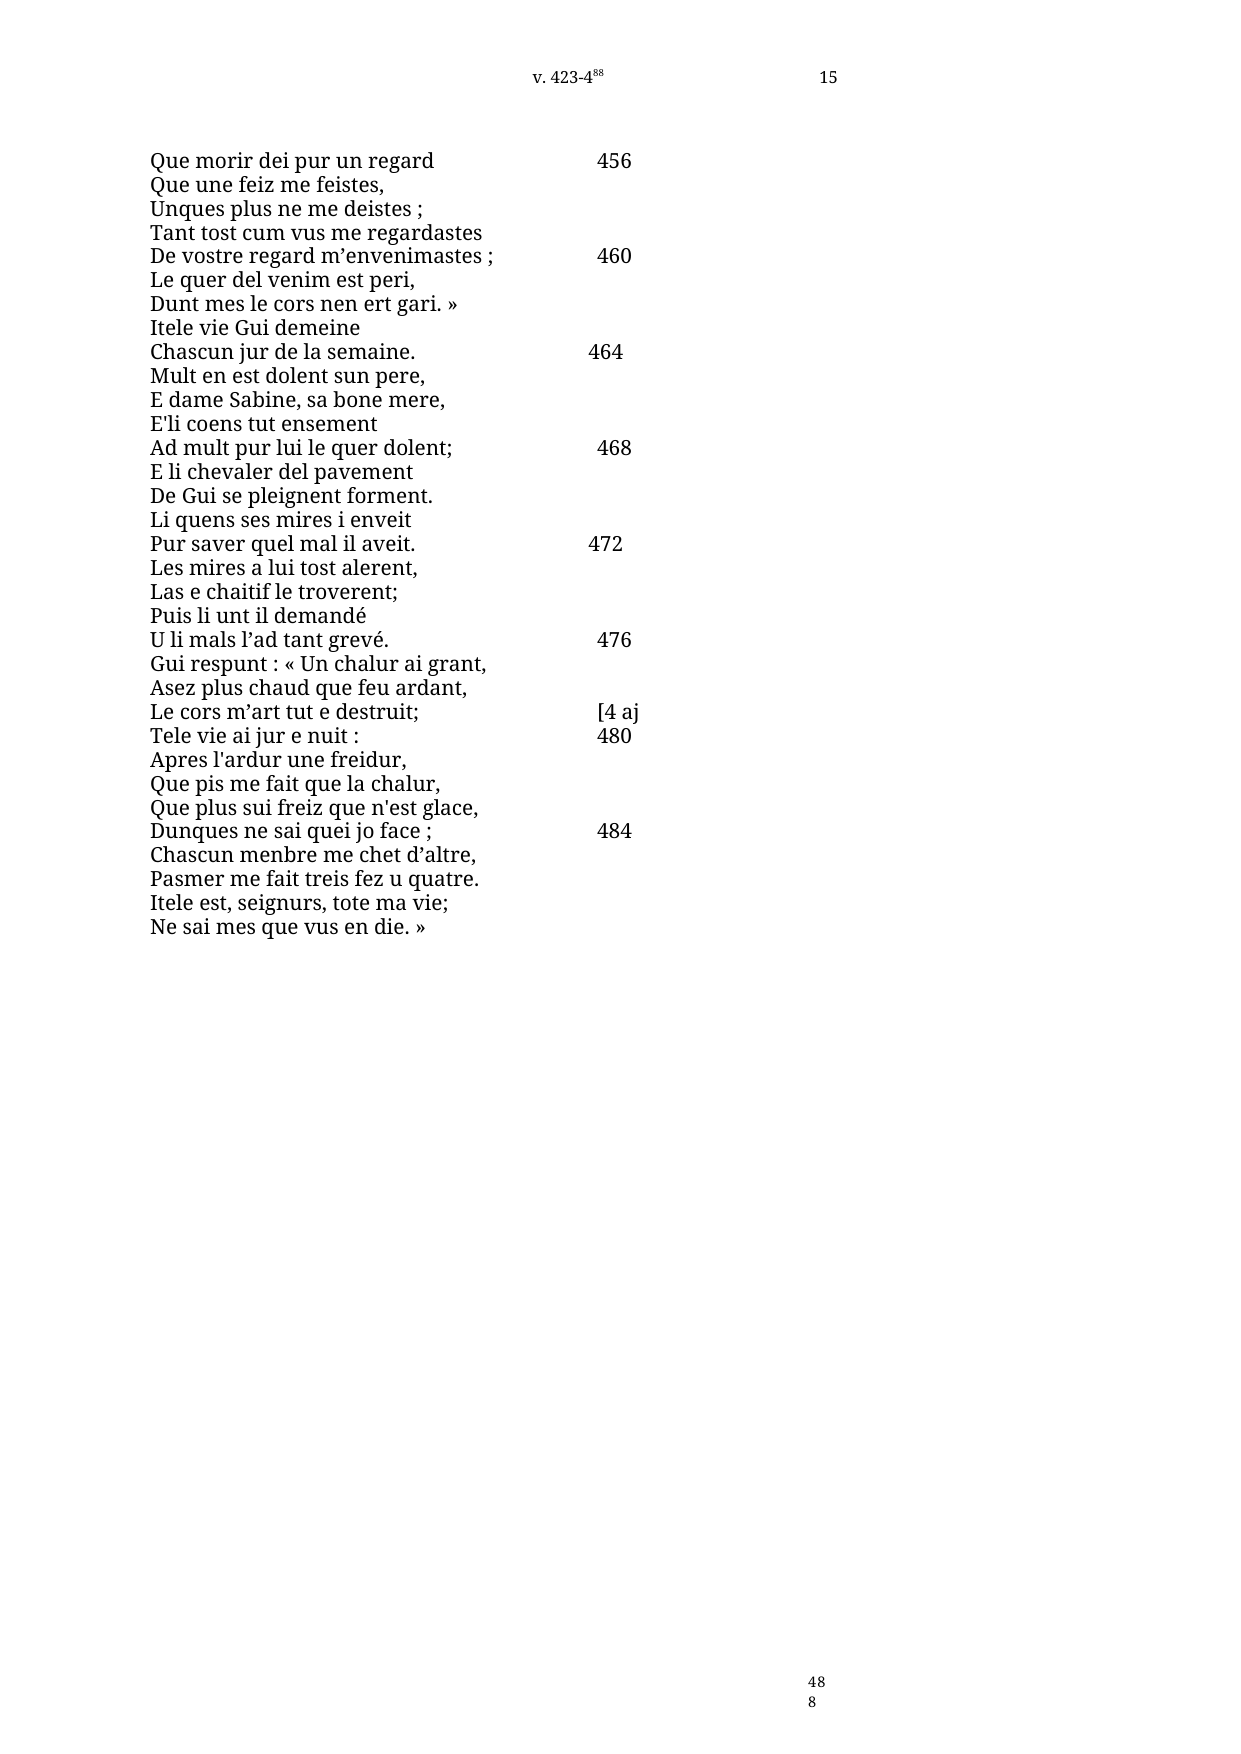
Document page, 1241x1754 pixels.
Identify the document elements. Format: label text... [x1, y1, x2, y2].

text Ne sai mes que vus en die. » [150, 916, 1090, 939]
text Itele vie Gui demeine [150, 317, 1090, 341]
text U li mals l’ad tant grevé. 476 [150, 628, 1090, 652]
text Pasmer me fait treis fez u quatre. [150, 868, 1090, 892]
text E dame Sabine, sa bone mere, [150, 388, 1090, 412]
text Que pis me fait que la chalur, [150, 772, 1090, 796]
text Le quer del venim est peri, [150, 269, 1090, 293]
text Asez plus chaud que feu ardant, [150, 676, 1090, 700]
text Itele est, seignurs, tote ma vie; [150, 892, 1090, 916]
text Dunt mes le cors nen ert gari. » [150, 293, 1090, 317]
text Que une feiz me feistes, [150, 173, 1090, 197]
text Les mires a lui tost alerent, [150, 556, 1090, 580]
text Puis li unt il demandé [150, 604, 1090, 628]
text Ad mult pur lui le quer dolent; 468 [150, 436, 1090, 460]
text Las e chaitif le troverent; [150, 580, 1090, 604]
text Gui respunt : « Un chalur ai grant, [150, 652, 1090, 676]
text Apres l'ardur une freidur, [150, 748, 1090, 772]
text Mult en est dolent sun pere, [150, 364, 1090, 388]
text Le cors m’art tut e destruit; [4 aj [150, 700, 1090, 724]
text De vostre regard m’envenimastes ; 460 [150, 245, 1090, 269]
text Unques plus ne me deistes ; [150, 197, 1090, 221]
text Dunques ne sai quei jo face ; 484 [150, 820, 1090, 844]
text Chascun jur de la semaine. 464 [150, 341, 1090, 364]
text Que morir dei pur un regard 456 [150, 149, 1090, 173]
text Que plus sui freiz que n'est glace, [150, 796, 1090, 820]
text Li quens ses mires i enveit [150, 508, 1090, 532]
text E li chevaler del pavement De Gui se pleignent forment. [150, 460, 1090, 508]
text Tele vie ai jur e nuit : 480 [150, 724, 1090, 748]
text E'li coens tut ensement [150, 412, 1090, 436]
text Tant tost cum vus me regardastes [150, 221, 1090, 245]
text Chascun menbre me chet d’altre, [150, 844, 1090, 868]
text Pur saver quel mal il aveit. 472 [150, 532, 1090, 556]
